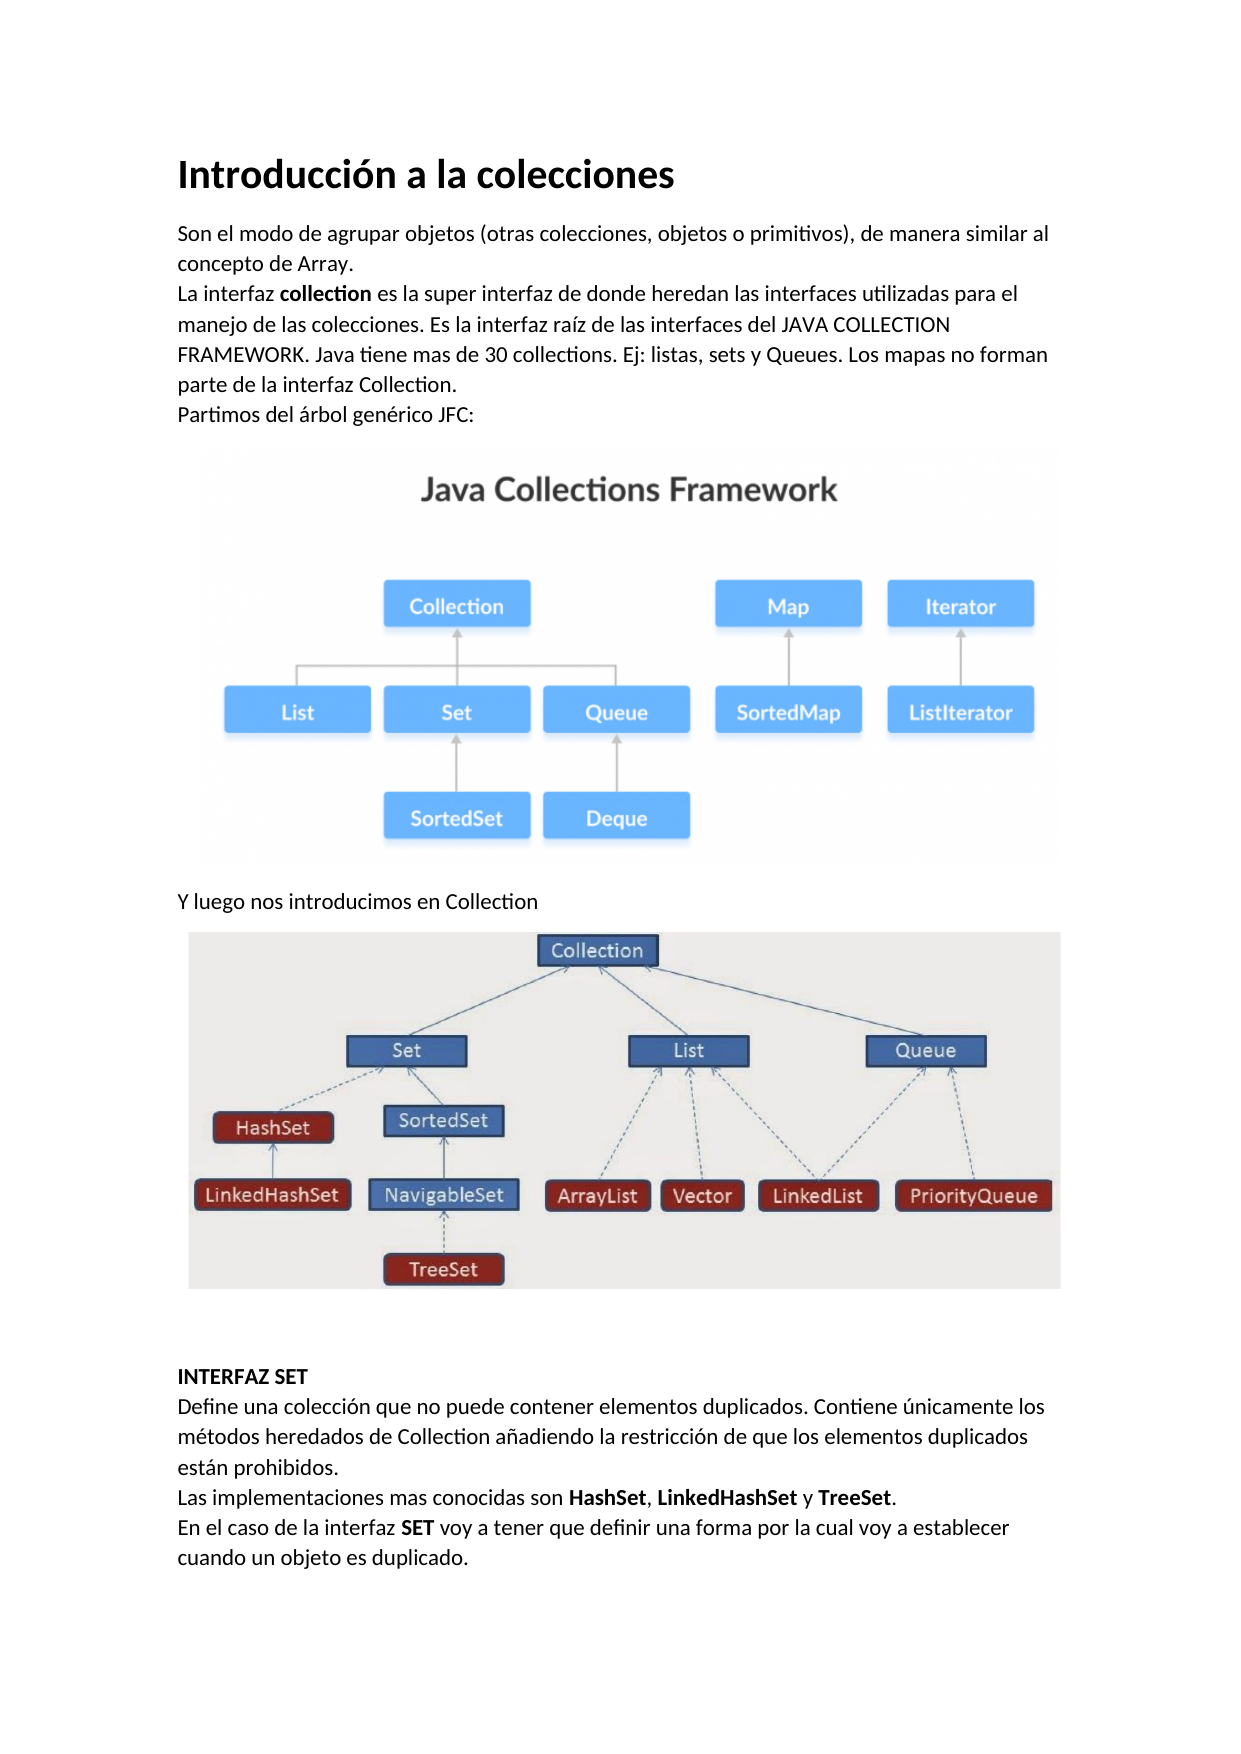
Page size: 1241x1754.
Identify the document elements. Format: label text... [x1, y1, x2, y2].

text En el caso de la interfaz SET voy a tener que definir una forma por la cual voy a establecer cuando un objeto es duplicado. [177, 1513, 1063, 1571]
text Y luego nos introducimos en Collection [177, 887, 1063, 915]
text Son el modo de agrupar objetos (otras colecciones, objetos o primitivos), de manera similar al concepto de Array. [177, 219, 1063, 277]
text Introducción a la colecciones [177, 148, 1063, 198]
picture [177, 430, 1063, 885]
text Partimos del árbol genérico JFC: [177, 400, 1063, 428]
text Define una colección que no puede contener elementos duplicados. Contiene únicamente los métodos heredados de Collection añadiendo la restricción de que los elementos duplicados están prohibidos. [177, 1392, 1063, 1481]
picture [177, 917, 1063, 1300]
text INTERFAZ SET [177, 1362, 1063, 1390]
text Las implementaciones mas conocidas son HashSet, LinkedHashSet y TreeSet. [177, 1483, 1063, 1511]
text La interfaz collection es la super interfaz de donde heredan las interfaces utilizadas para el manejo de las colecciones. Es la interfaz raíz de las interfaces del JAVA COLLECTION FRAMEWORK. Java tiene mas de 30 collections. Ej: listas, sets y Queues. Los mapas no forman parte de la interfaz Collection. [177, 279, 1063, 398]
